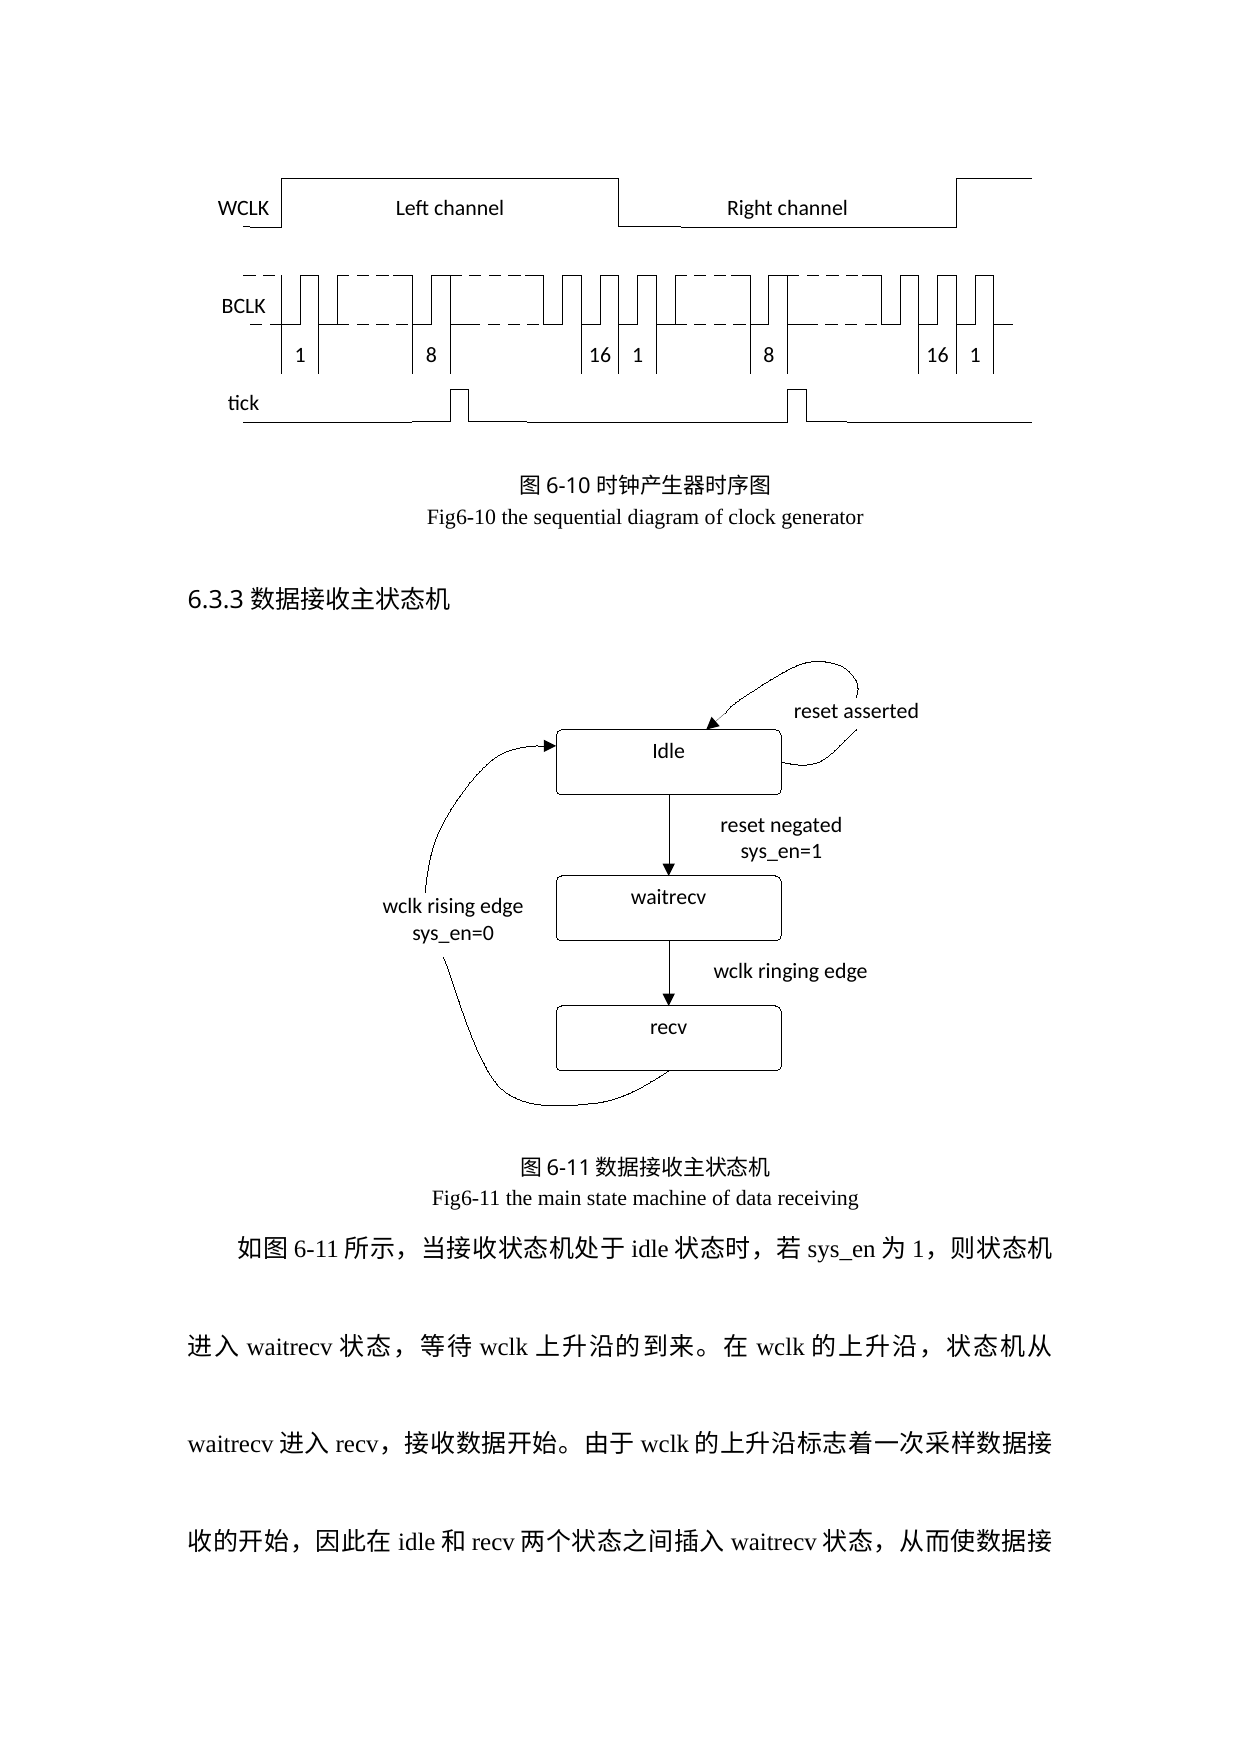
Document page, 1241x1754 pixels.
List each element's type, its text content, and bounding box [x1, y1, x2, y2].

text 图6-11数据接收主状态机 [187, 1149, 1053, 1182]
text 图6-10 时钟产生器时序图 [187, 468, 1053, 500]
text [187, 1214, 1053, 1572]
text 数据接收主状态机 [187, 565, 1053, 630]
text Fig6-10 the sequential diagram of clock generator [187, 500, 1053, 533]
text Fig6-11 the main state machine of data receiving [187, 1182, 1053, 1214]
